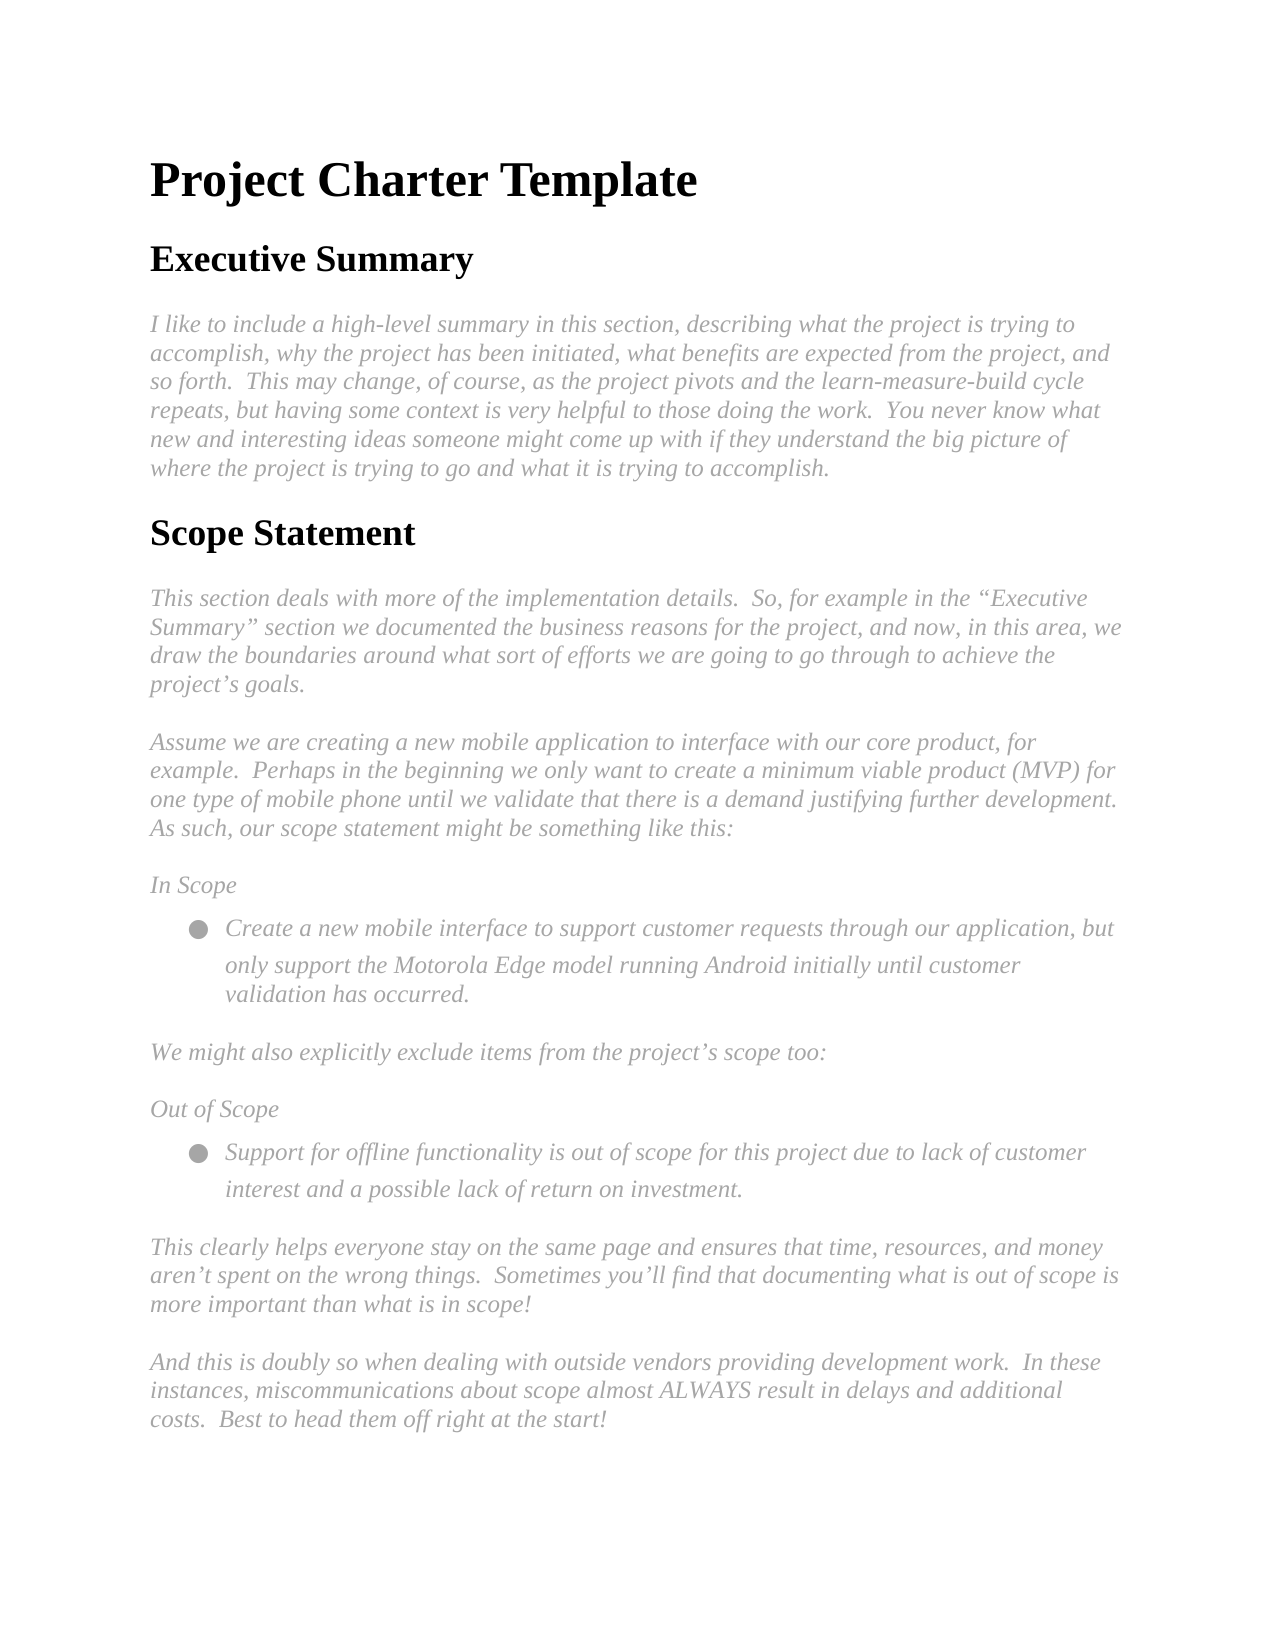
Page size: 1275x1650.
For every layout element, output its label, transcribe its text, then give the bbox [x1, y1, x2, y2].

text In Scope [150, 870, 1125, 899]
text We might also explicitly exclude items from the project’s scope too: [150, 1037, 1125, 1065]
subtitle Executive Summary [150, 237, 1125, 280]
list Create a new mobile interface to support customer requests through our application, but only support the Motorola Edge model running Android initially until customer validation has occurred. [187, 899, 1125, 1008]
list Support for offline functionality is out of scope for this project due to lack of customer interest and a possible lack of return on investment. [187, 1123, 1125, 1203]
subtitle Project Charter Template [150, 150, 1125, 207]
subtitle Scope Statement [150, 511, 1125, 554]
text I like to include a high-level summary in this section, describing what the project is trying to accomplish, why the project has been initiated, what benefits are expected from the project, and so forth. This may change, of course, as the project pivots and the learn-measure-build cycle repeats, but having some context is very helpful to those doing the work. You never know what new and interesting ideas someone might come up with if they understand the big picture of where the project is trying to go and what it is trying to accomplish. [150, 309, 1125, 481]
text And this is doubly so when dealing with outside vendors providing development work. In these instances, miscommunications about scope almost ALWAYS result in delays and additional costs. Best to head them off right at the start! [150, 1347, 1125, 1433]
text Out of Scope [150, 1094, 1125, 1123]
text Assume we are creating a new mobile application to interface with our core product, for example. Perhaps in the beginning we only want to create a minimum viable product (MVP) for one type of mobile phone until we validate that there is a demand justifying further development. As such, our scope statement might be something like this: [150, 727, 1125, 842]
text This section deals with more of the implementation details. So, for example in the “Executive Summary” section we documented the business reasons for the project, and now, in this area, we draw the boundaries around what sort of efforts we are going to go through to achieve the project’s goals. [150, 583, 1125, 698]
text This clearly helps everyone stay on the same page and ensures that time, resources, and money aren’t spent on the wrong things. Sometimes you’ll find that documenting what is out of scope is more important than what is in scope! [150, 1232, 1125, 1318]
